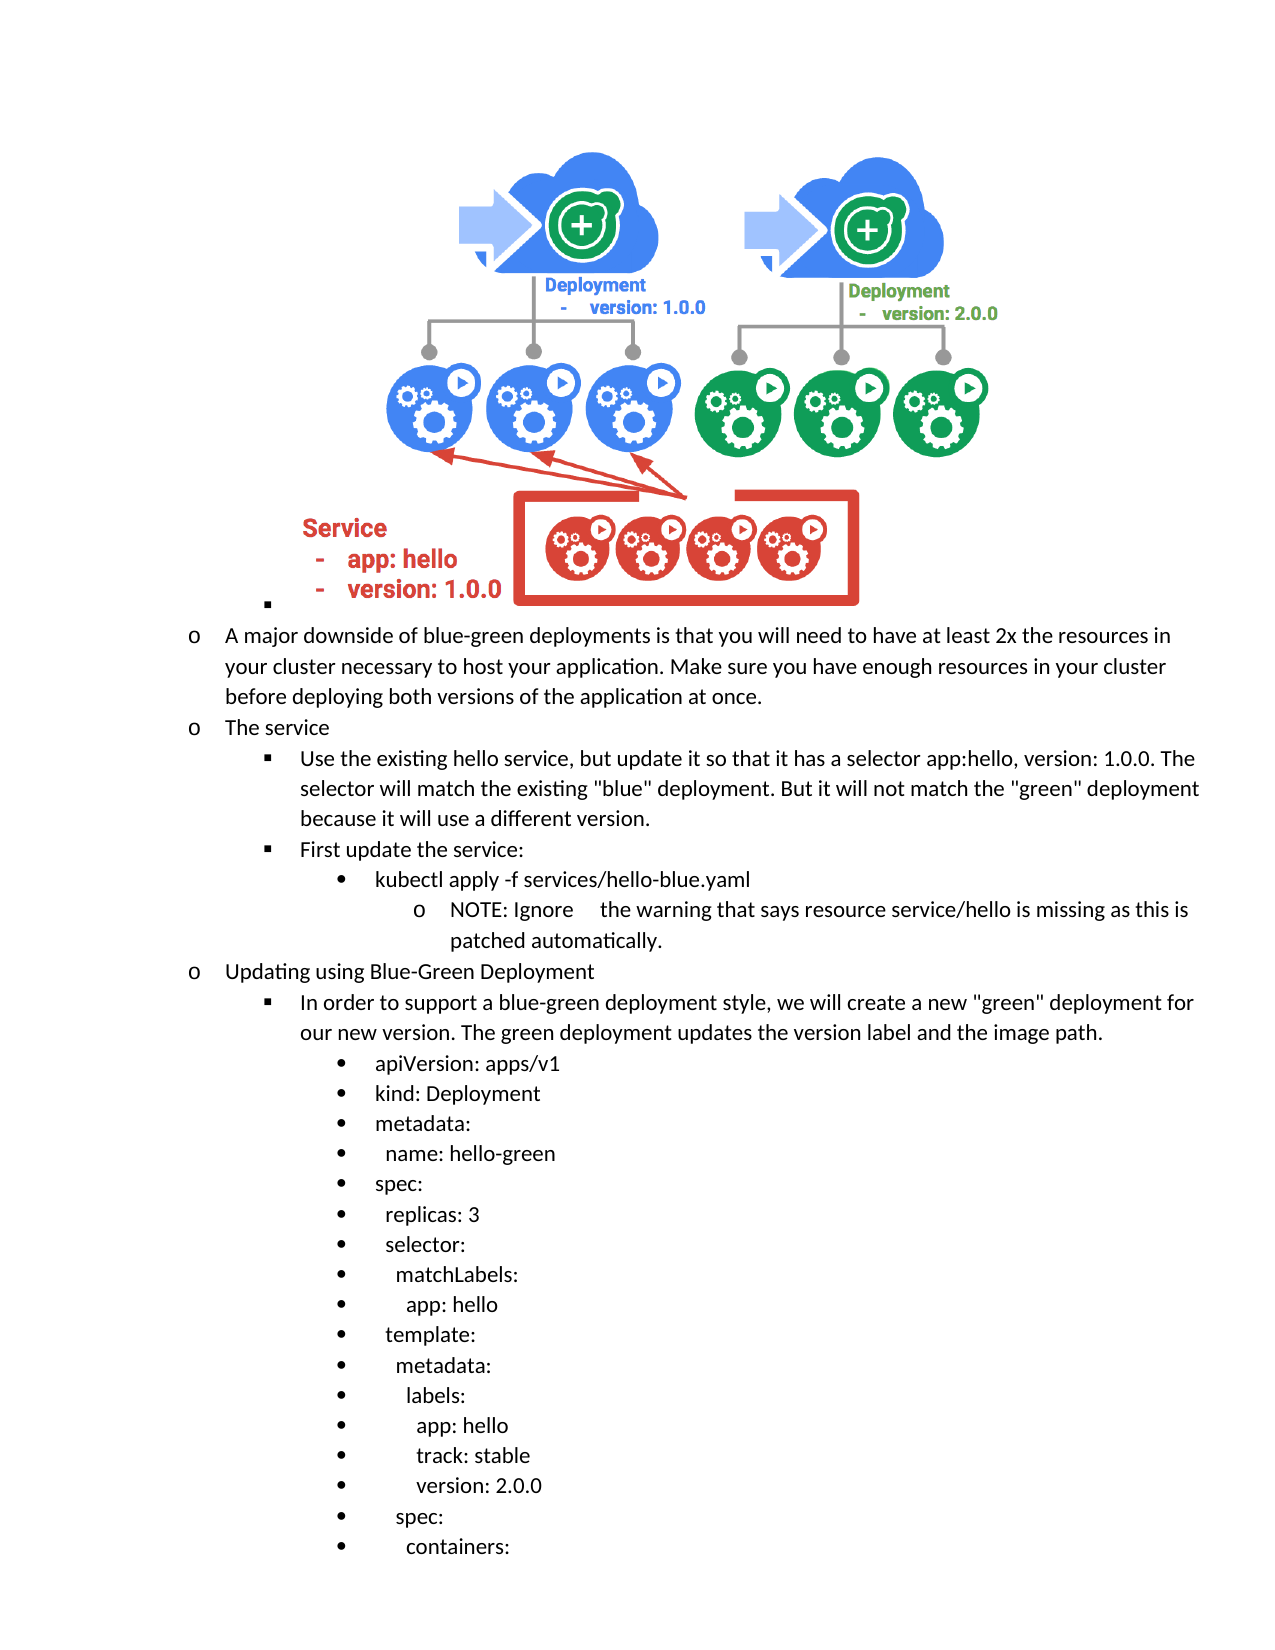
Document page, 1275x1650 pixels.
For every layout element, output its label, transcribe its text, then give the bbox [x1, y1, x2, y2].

list metadata: [337, 1109, 1209, 1137]
list metadata: [337, 1351, 1209, 1379]
list name: hello-green [337, 1139, 1209, 1167]
list First update the service: [262, 835, 1209, 863]
list template: [337, 1321, 1209, 1348]
list replicas: 3 [337, 1200, 1209, 1228]
picture [300, 150, 1013, 614]
list A major downside of blue-green deployments is that you will need to have at least 2x the resources in your cluster necessary to host your application. Make sure you have enough resources in your cluster before deploying both versions of the application at once. [187, 621, 1209, 711]
list app: hello [337, 1411, 1209, 1439]
list apiVersion: apps/v1 [337, 1049, 1209, 1077]
list The service [187, 713, 1209, 742]
list app: hello [337, 1290, 1209, 1318]
list In order to support a blue-green deployment style, we will create a new "green" deployment for our new version. The green deployment updates the version label and the image path. [262, 988, 1209, 1046]
list Use the existing hello service, but update it so that it has a selector app:hello, version: 1.0.0. The selector will match the existing "blue" deployment. But it will not match the "green" deployment because it will use a different version. [262, 744, 1209, 833]
list kind: Deployment [337, 1079, 1209, 1107]
list matchLabels: [337, 1260, 1209, 1288]
list labels: [337, 1381, 1209, 1409]
list selector: [337, 1230, 1209, 1258]
list spec: [337, 1169, 1209, 1197]
list kubectl apply -f services/hello-blue.yaml [337, 865, 1209, 893]
list Updating using Blue-Green Deployment [187, 957, 1209, 986]
list version: 2.0.0 [337, 1472, 1209, 1499]
list NOTE: Ignore the warning that says resource service/hello is missing as this is patched automatically. [412, 895, 1209, 954]
list containers: [337, 1532, 1209, 1560]
list spec: [337, 1502, 1209, 1530]
list track: stable [337, 1441, 1209, 1469]
